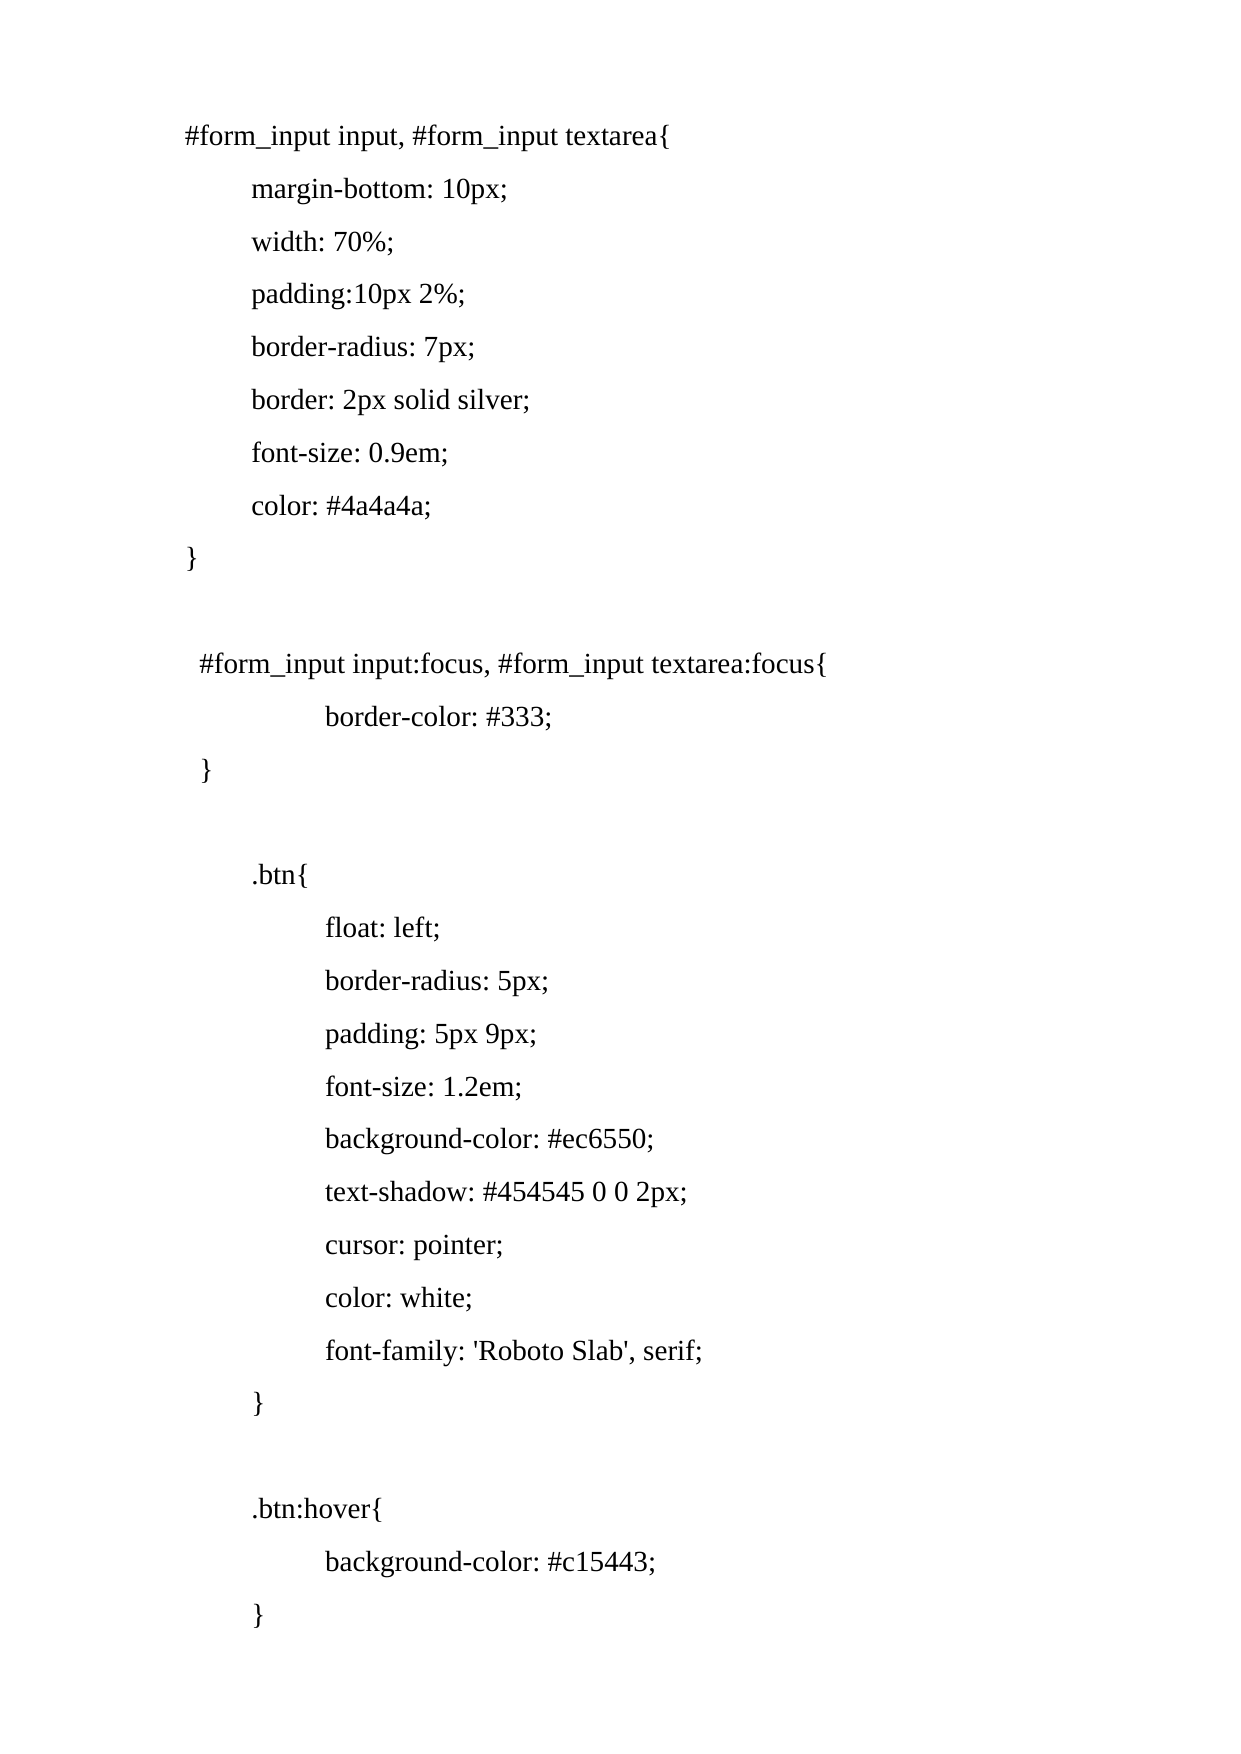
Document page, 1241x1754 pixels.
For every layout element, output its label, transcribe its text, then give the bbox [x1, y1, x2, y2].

text font-family: 'Roboto Slab', serif; [177, 1333, 1152, 1366]
text border-color: #333; [177, 699, 1152, 733]
text font-size: 1.2em; [177, 1069, 1152, 1102]
text border: 2px solid silver; [177, 382, 1152, 416]
text width: 70%; [177, 224, 1152, 257]
text font-size: 0.9em; [177, 435, 1152, 468]
text background-color: #ec6550; [177, 1122, 1152, 1155]
text } [177, 1597, 1152, 1630]
text .btn:hover{ [177, 1491, 1152, 1525]
text color: white; [177, 1280, 1152, 1313]
text } [177, 541, 1152, 574]
text padding:10px 2%; [177, 277, 1152, 310]
text #form_input input:focus, #form_input textarea:focus{ [177, 646, 1152, 680]
text float: left; [177, 910, 1152, 944]
text .btn{ [177, 857, 1152, 891]
text border-radius: 7px; [177, 329, 1152, 363]
text } [177, 1386, 1152, 1419]
text margin-bottom: 10px; [177, 171, 1152, 204]
text border-radius: 5px; [177, 963, 1152, 997]
text #form_input input, #form_input textarea{ [177, 118, 1152, 152]
text text-shadow: #454545 0 0 2px; [177, 1174, 1152, 1208]
text background-color: #c15443; [177, 1544, 1152, 1578]
text color: #4a4a4a; [177, 488, 1152, 521]
text } [177, 752, 1152, 785]
text padding: 5px 9px; [177, 1016, 1152, 1049]
text cursor: pointer; [177, 1227, 1152, 1261]
